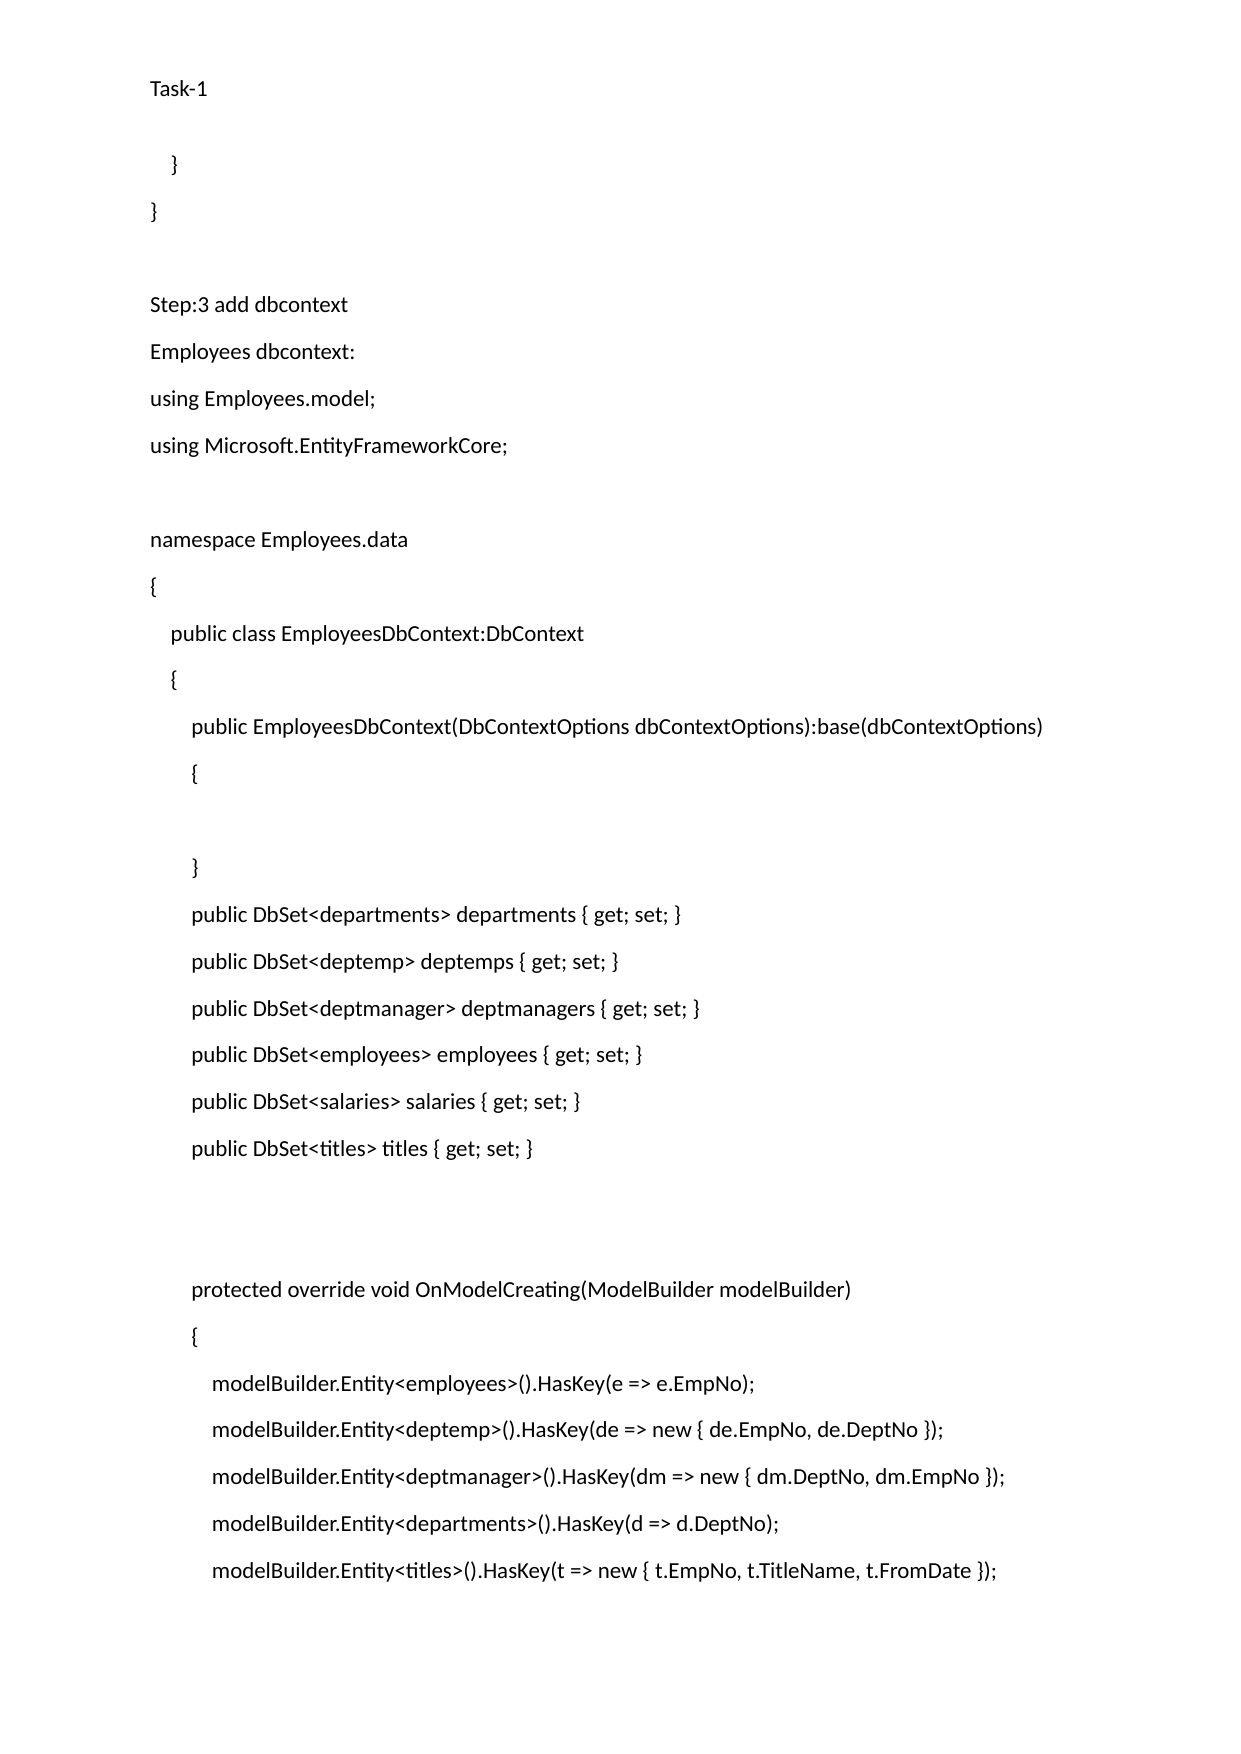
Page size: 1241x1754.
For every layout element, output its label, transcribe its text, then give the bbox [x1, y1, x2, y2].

text modelBuilder.Entity<titles>().HasKey(t => new { t.EmpNo, t.TitleName, t.FromDate }); [150, 1556, 1090, 1584]
text } [150, 197, 1090, 225]
text using Employees.model; [150, 384, 1090, 412]
text public DbSet<departments> departments { get; set; } [150, 900, 1090, 928]
text modelBuilder.Entity<deptemp>().HasKey(de => new { de.EmpNo, de.DeptNo }); [150, 1416, 1090, 1444]
text public DbSet<employees> employees { get; set; } [150, 1041, 1090, 1069]
text } [150, 853, 1090, 881]
text protected override void OnModelCreating(ModelBuilder modelBuilder) [150, 1275, 1090, 1303]
text public DbSet<titles> titles { get; set; } [150, 1134, 1090, 1162]
text public DbSet<salaries> salaries { get; set; } [150, 1087, 1090, 1116]
text { [150, 666, 1090, 694]
text Step:3 add dbcontext [150, 291, 1090, 319]
text { [150, 572, 1090, 600]
text public class EmployeesDbContext:DbContext [150, 619, 1090, 647]
text Employees dbcontext: [150, 337, 1090, 366]
text { [150, 1322, 1090, 1350]
text public DbSet<deptmanager> deptmanagers { get; set; } [150, 994, 1090, 1022]
text namespace Employees.data [150, 525, 1090, 553]
text using Microsoft.EntityFrameworkCore; [150, 431, 1090, 459]
text modelBuilder.Entity<deptmanager>().HasKey(dm => new { dm.DeptNo, dm.EmpNo }); [150, 1462, 1090, 1491]
text { [150, 759, 1090, 787]
text public EmployeesDbContext(DbContextOptions dbContextOptions):base(dbContextOptions) [150, 712, 1090, 741]
text modelBuilder.Entity<departments>().HasKey(d => d.DeptNo); [150, 1509, 1090, 1537]
text } [150, 150, 1090, 178]
text public DbSet<deptemp> deptemps { get; set; } [150, 947, 1090, 975]
text modelBuilder.Entity<employees>().HasKey(e => e.EmpNo); [150, 1369, 1090, 1397]
